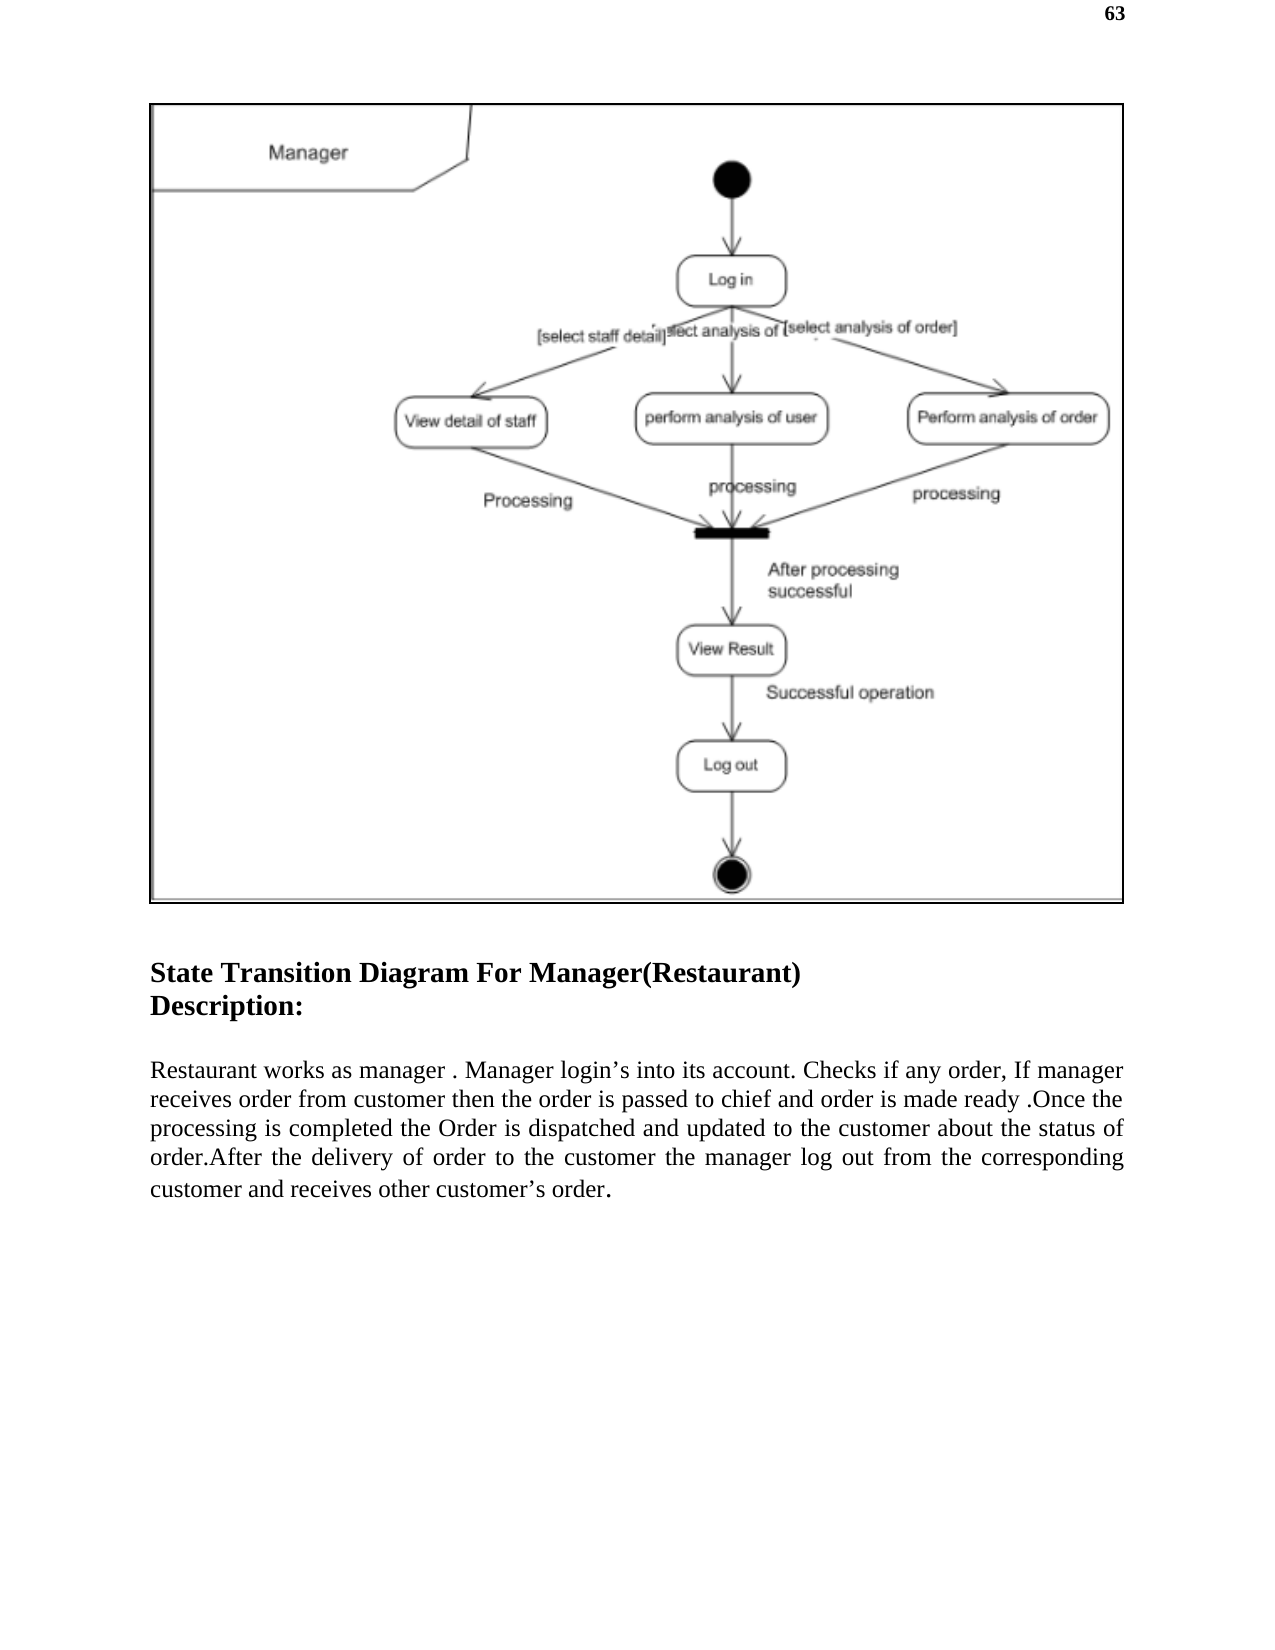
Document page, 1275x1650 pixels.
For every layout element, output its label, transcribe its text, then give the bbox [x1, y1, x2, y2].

text Restaurant works as manager . Manager login’s into its account. Checks if any order, If manager receives order from customer then the order is passed to chief and order is made ready .Once the processing is completed the Order is dispatched and updated to the customer about the status of order.After the delivery of order to the customer the manager log out from the corresponding customer and receives other customer’s order. [150, 1056, 1125, 1204]
picture [151, 105, 1122, 902]
text Description: [150, 988, 1125, 1022]
